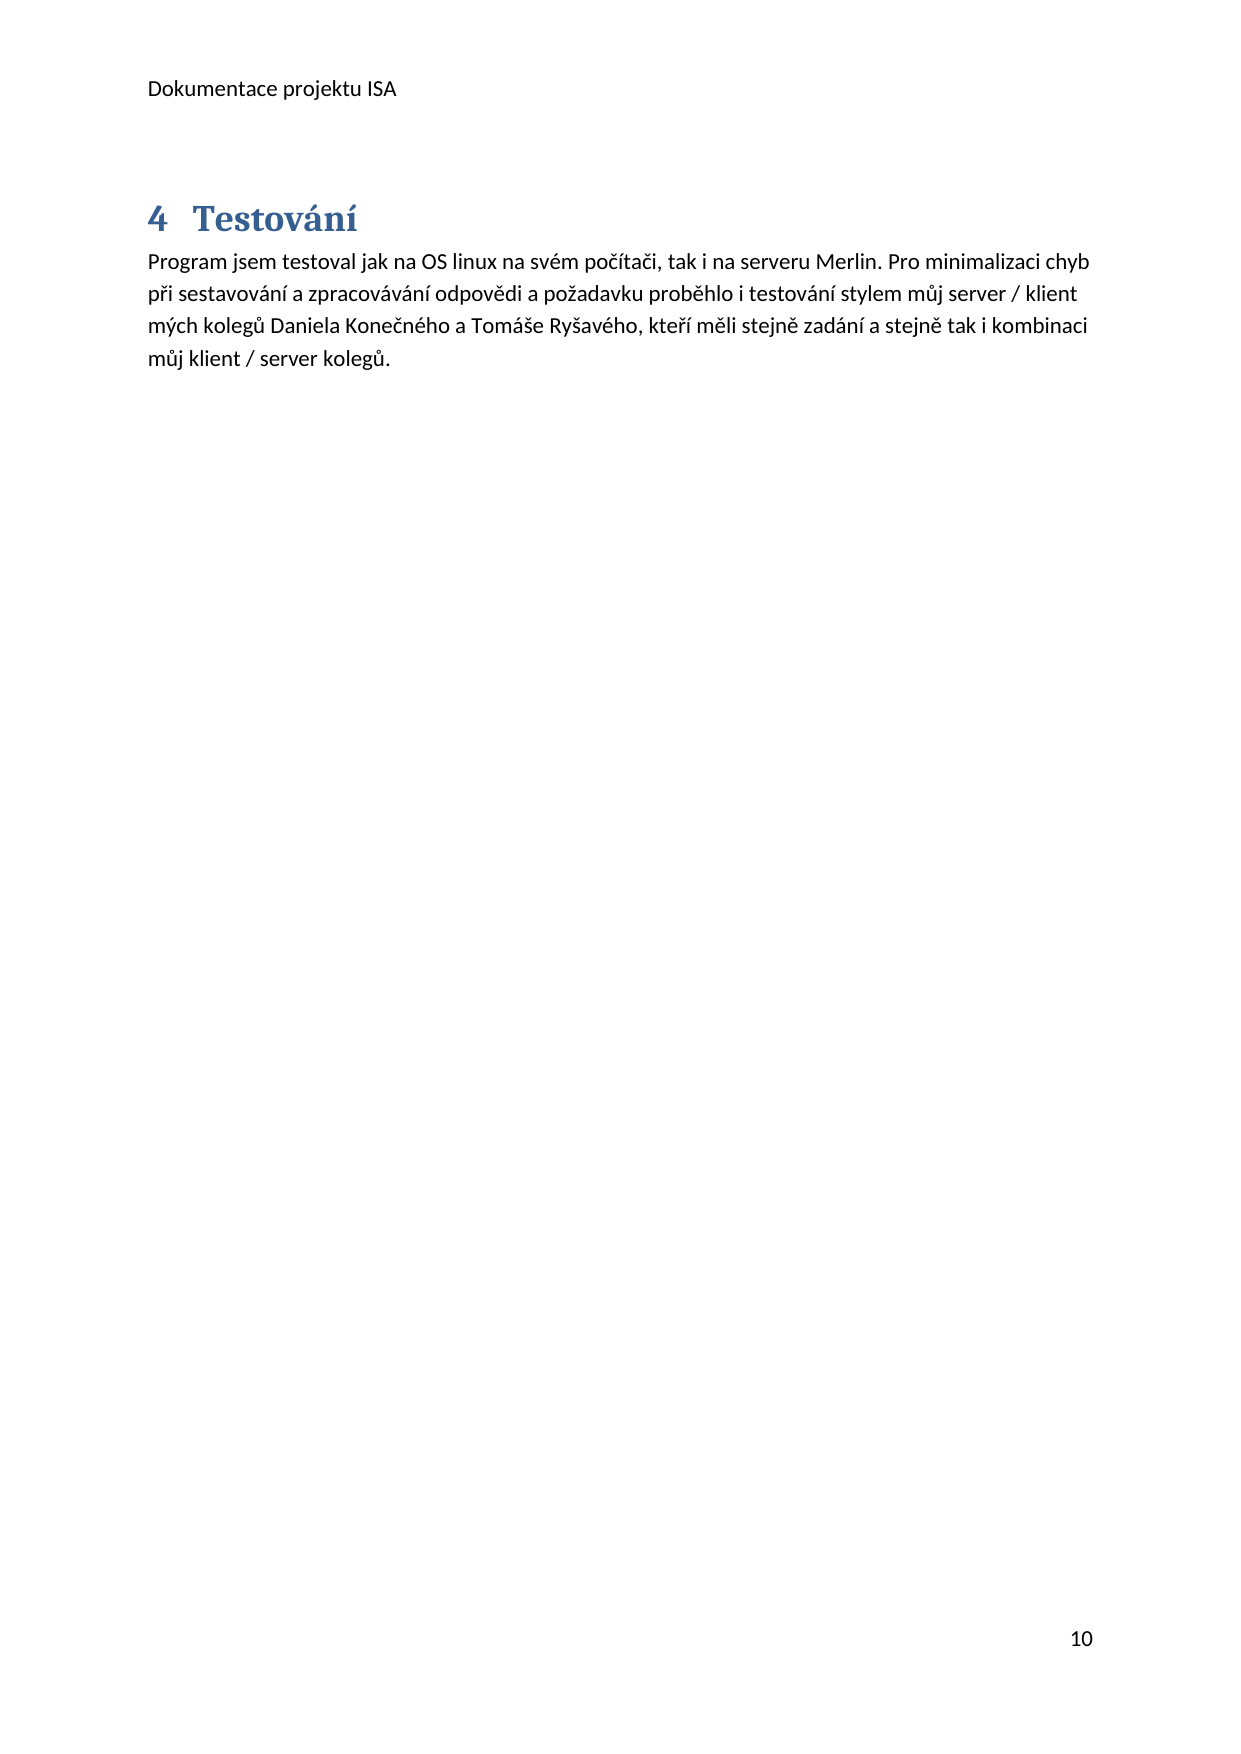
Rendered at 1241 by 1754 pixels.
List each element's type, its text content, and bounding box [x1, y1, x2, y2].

text Program jsem testoval jak na OS linux na svém počítači, tak i na serveru Merlin. Pro minimalizaci chyb při sestavování a zpracovávání odpovědi a požadavku proběhlo i testování stylem můj server / klient mých kolegů Daniela Konečného a Tomáše Ryšavého, kteří měli stejně zadání a stejně tak i kombinaci můj klient / server kolegů. [148, 247, 1093, 372]
subtitle Testování [148, 198, 1093, 241]
